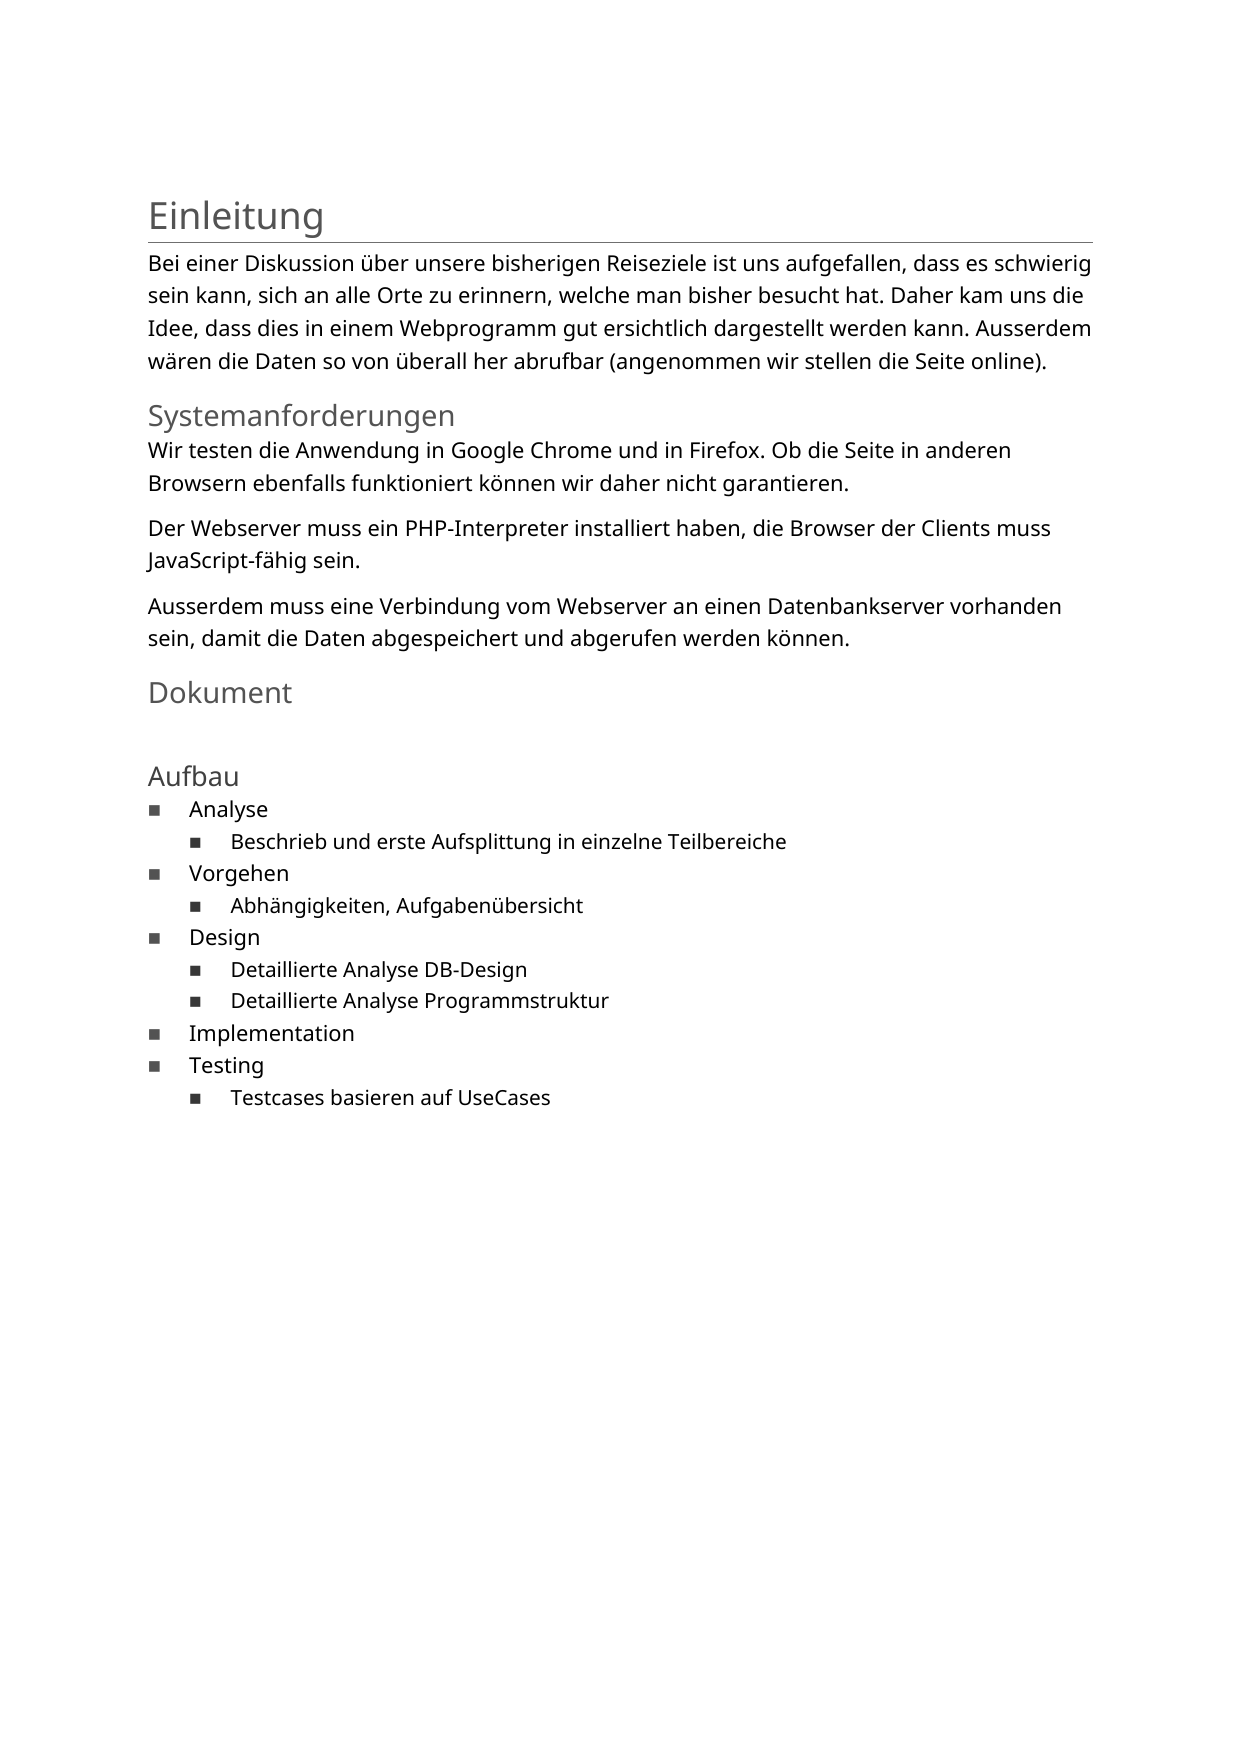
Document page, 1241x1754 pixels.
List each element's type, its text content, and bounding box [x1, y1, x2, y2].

list Abhängigkeiten, Aufgabenübersicht [189, 891, 1093, 919]
list Beschrieb und erste Aufsplittung in einzelne Teilbereiche [189, 827, 1093, 856]
list Detaillierte Analyse DB-Design [189, 955, 1093, 983]
list Implementation [148, 1018, 1093, 1047]
text Der Webserver muss ein PHP-Interpreter installiert haben, die Browser der Clients muss JavaScript-fähig sein. [148, 513, 1093, 575]
text Wir testen die Anwendung in Google Chrome und in Firefox. Ob die Seite in anderen Browsern ebenfalls funktioniert können wir daher nicht garantieren. [148, 435, 1093, 497]
subtitle Dokument [148, 673, 1093, 712]
subtitle Systemanforderungen [148, 395, 1093, 435]
list Design [148, 922, 1093, 952]
text Ausserdem muss eine Verbindung vom Webserver an einen Datenbankserver vorhanden sein, damit die Daten abgespeichert und abgerufen werden können. [148, 591, 1093, 653]
list Vorgehen [148, 858, 1093, 888]
list Detaillierte Analyse Programmstruktur [189, 986, 1093, 1015]
list Testing [148, 1050, 1093, 1080]
list Analyse [148, 794, 1093, 824]
subtitle Einleitung [148, 189, 1093, 242]
subtitle Aufbau [148, 758, 1093, 794]
text Bei einer Diskussion über unsere bisherigen Reiseziele ist uns aufgefallen, dass es schwierig sein kann, sich an alle Orte zu erinnern, welche man bisher besucht hat. Daher kam uns die Idee, dass dies in einem Webprogramm gut ersichtlich dargestellt werden kann. Ausserdem wären die Daten so von überall her abrufbar (angenommen wir stellen die Seite online). [148, 248, 1093, 376]
list Testcases basieren auf UseCases [189, 1083, 1093, 1111]
